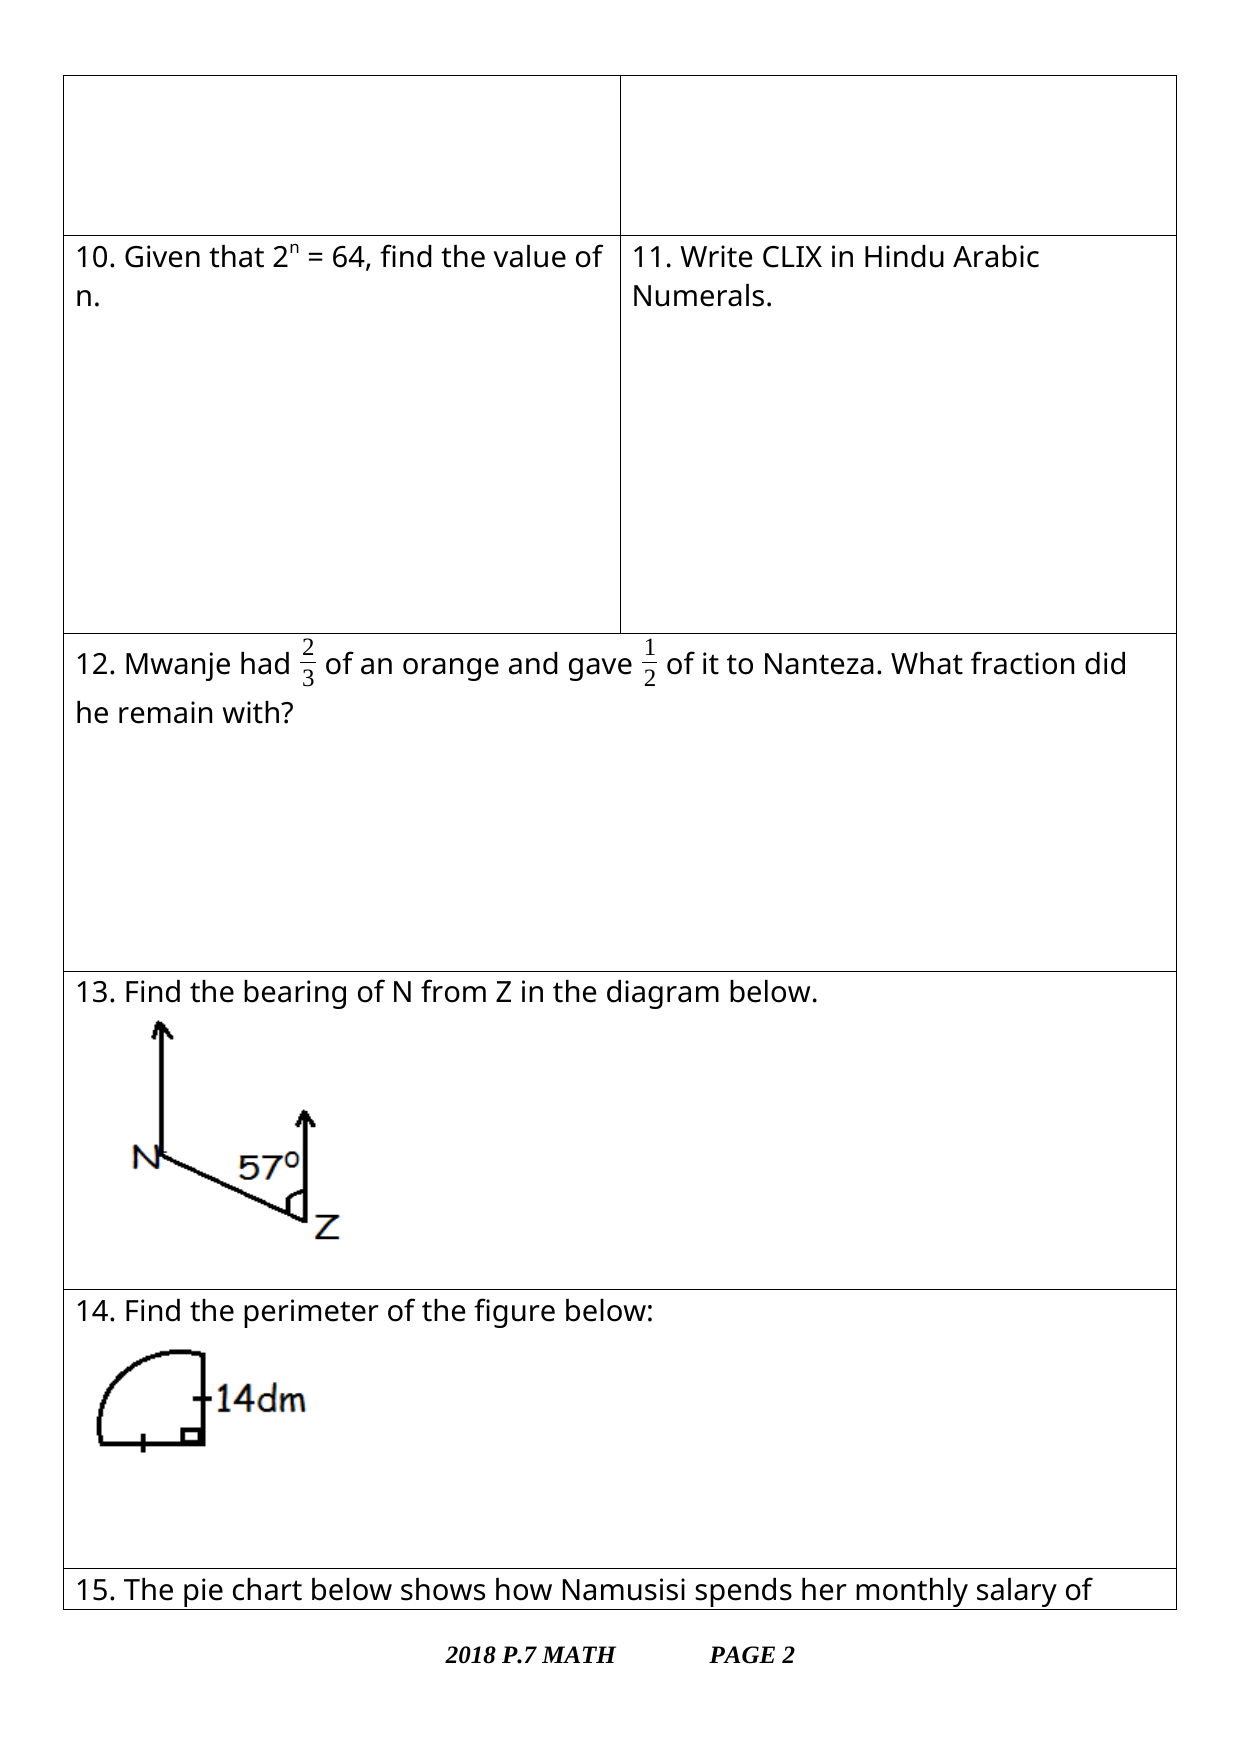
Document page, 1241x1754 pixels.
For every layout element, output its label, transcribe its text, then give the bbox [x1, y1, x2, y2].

picture [125, 1018, 347, 1242]
table_cell 14. Find the perimeter of the figure below: [64, 1290, 1176, 1568]
table_cell 10. Given that 2n = 64, find the value of n. [64, 236, 620, 633]
table_cell 11. Write CLIX in Hindu Arabic Numerals. [621, 236, 1176, 633]
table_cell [64, 76, 620, 235]
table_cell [64, 1569, 1176, 1609]
table_cell 12. Mwanje had of an orange and gave of it to Nanteza. What fraction did he remain with? [64, 634, 1176, 971]
picture [86, 1342, 313, 1459]
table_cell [621, 76, 1176, 235]
table_cell 13. Find the bearing of N from Z in the diagram below. [64, 972, 1176, 1289]
